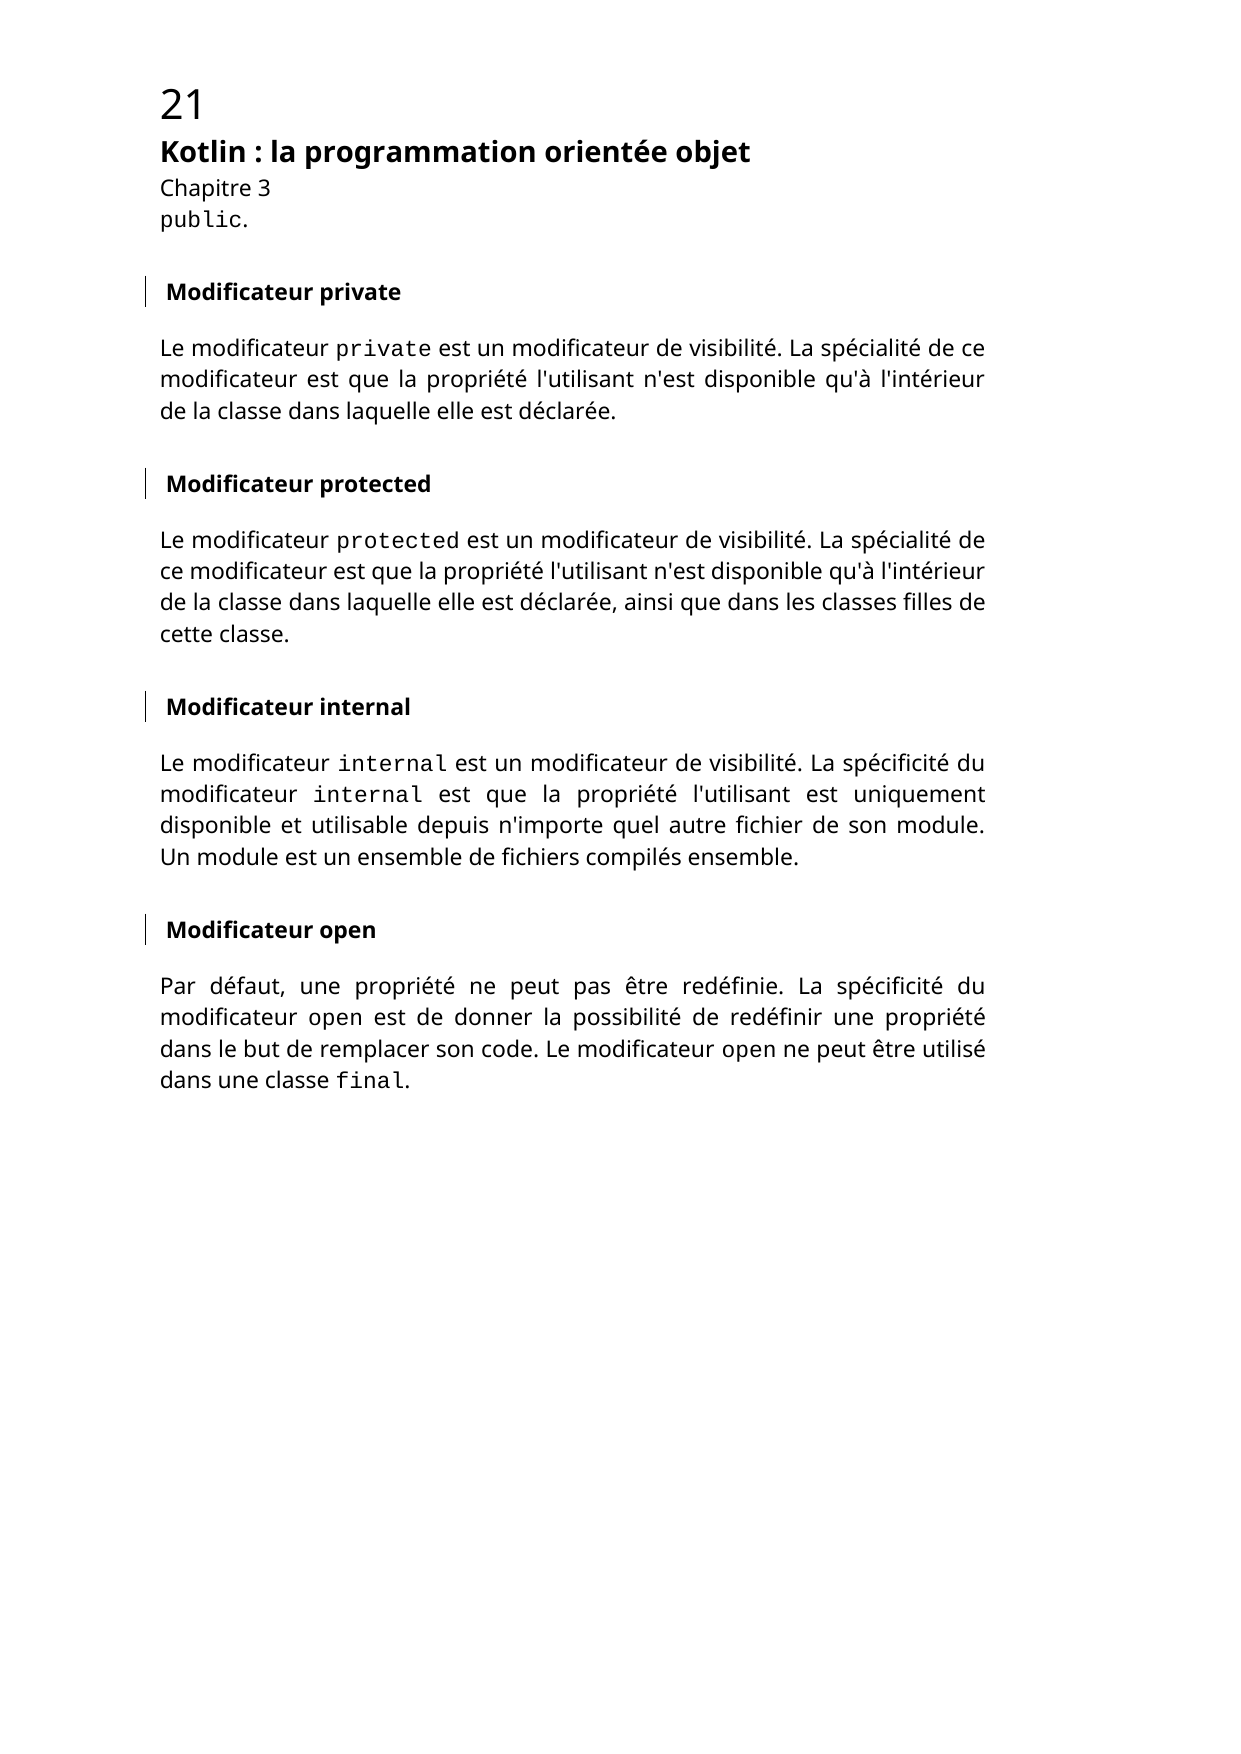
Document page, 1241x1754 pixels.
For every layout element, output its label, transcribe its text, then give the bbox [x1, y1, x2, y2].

text Le modificateur public est un modificateur de visibilité. La spécificité du modificateur public est que la propriété l'utilisant est disponible et utilisable depuis n'importe quel endroit. Par défaut, les propriétés sont public. [159, 203, 986, 234]
list Modificateur private [159, 276, 986, 307]
list Modificateur internal [159, 691, 986, 722]
text Le modificateur private est un modificateur de visibilité. La spécialité de ce modificateur est que la propriété l'utilisant n'est disponible qu'à l'intérieur de la classe dans laquelle elle est déclarée. [159, 332, 986, 426]
list Modificateur open [159, 914, 986, 945]
list Modificateur protected [159, 467, 986, 499]
text Par défaut, une propriété ne peut pas être redéfinie. La spécificité du modificateur open est de donner la possibilité de redéfinir une propriété dans le but de remplacer son code. Le modificateur open ne peut être utilisé dans une classe final. [159, 970, 986, 1095]
text Le modificateur internal est un modificateur de visibilité. La spécificité du modificateur internal est que la propriété l'utilisant est uniquement disponible et utilisable depuis n'importe quel autre fichier de son module. Un module est un ensemble de fichiers compilés ensemble. [159, 747, 986, 872]
text Le modificateur protected est un modificateur de visibilité. La spécialité de ce modificateur est que la propriété l'utilisant n'est disponible qu'à l'intérieur de la classe dans laquelle elle est déclarée, ainsi que dans les classes filles de cette classe. [159, 524, 986, 649]
